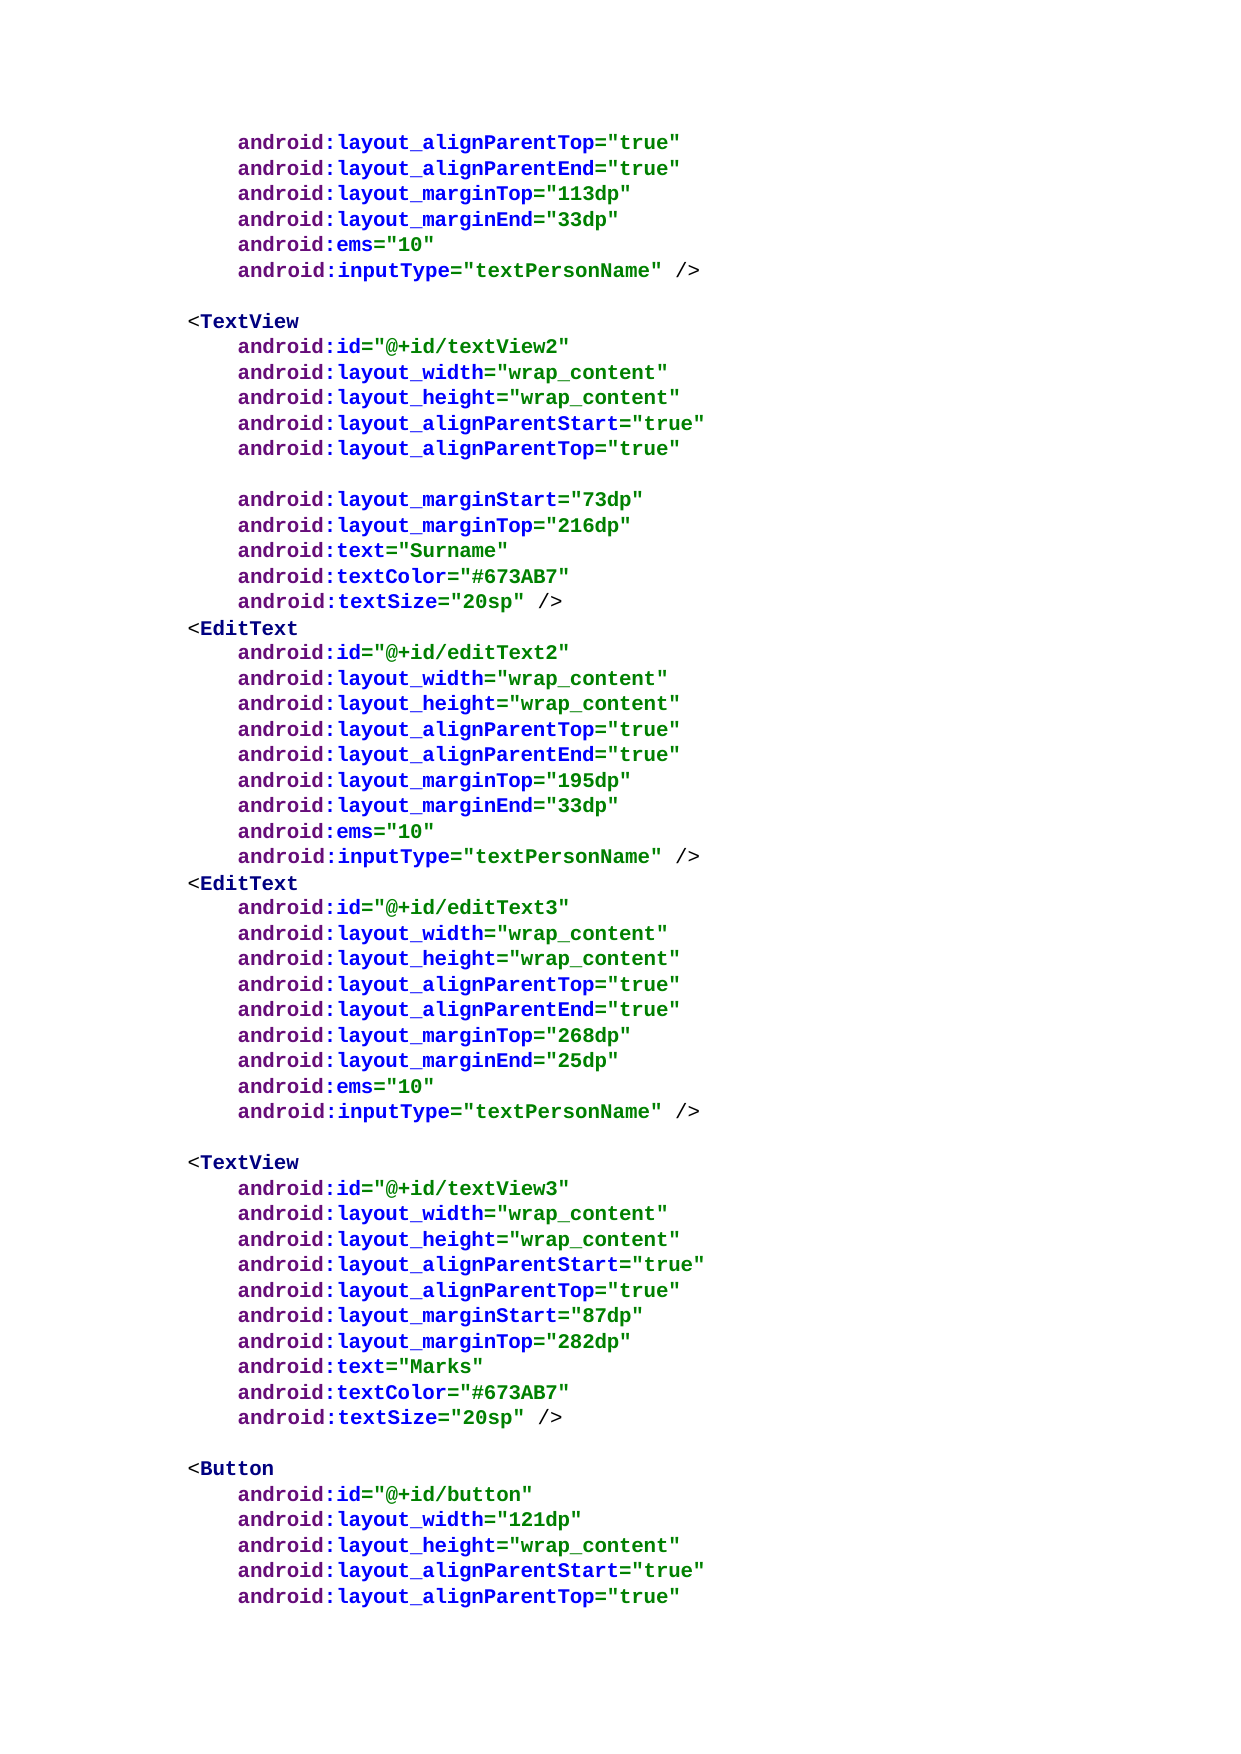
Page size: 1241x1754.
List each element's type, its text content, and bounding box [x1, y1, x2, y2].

text <Button [187, 1458, 1098, 1482]
text android:id="@+id/editText2" android:layout_width="wrap_content" android:layout_height="wrap_content" android:layout_alignParentTop="true" android:layout_alignParentEnd="true" android:layout_marginTop="195dp" android:layout_marginEnd="33dp" android:ems="10" android:inputType="textPersonName" /> [237, 642, 767, 870]
text <EditText [187, 872, 1098, 895]
text android:id="@+id/button" android:layout_width="121dp" android:layout_height="wrap_content" android:layout_alignParentStart="true" android:layout_alignParentTop="true" [237, 1484, 767, 1609]
text android:id="@+id/textView2" android:layout_width="wrap_content" android:layout_height="wrap_content" android:layout_alignParentStart="true" android:layout_alignParentTop="true" [237, 336, 767, 462]
text android:layout_alignParentTop="true" android:layout_alignParentEnd="true" android:layout_marginTop="113dp" android:layout_marginEnd="33dp" android:ems="10" android:inputType="textPersonName" /> [237, 132, 767, 283]
text android:id="@+id/editText3" android:layout_width="wrap_content" android:layout_height="wrap_content" android:layout_alignParentTop="true" android:layout_alignParentEnd="true" android:layout_marginTop="268dp" android:layout_marginEnd="25dp" android:ems="10" android:inputType="textPersonName" /> [237, 897, 767, 1125]
text android:id="@+id/textView3" android:layout_width="wrap_content" android:layout_height="wrap_content" android:layout_alignParentStart="true" android:layout_alignParentTop="true" android:layout_marginStart="87dp" android:layout_marginTop="282dp" android:text="Marks" android:textColor="#673AB7" android:textSize="20sp" /> [237, 1177, 767, 1431]
text <TextView [187, 1152, 1098, 1176]
text <TextView [187, 311, 1098, 334]
text android:layout_marginStart="73dp" android:layout_marginTop="216dp" android:text="Surname" android:textColor="#673AB7" android:textSize="20sp" /> [237, 489, 767, 615]
text <EditText [187, 617, 1098, 640]
